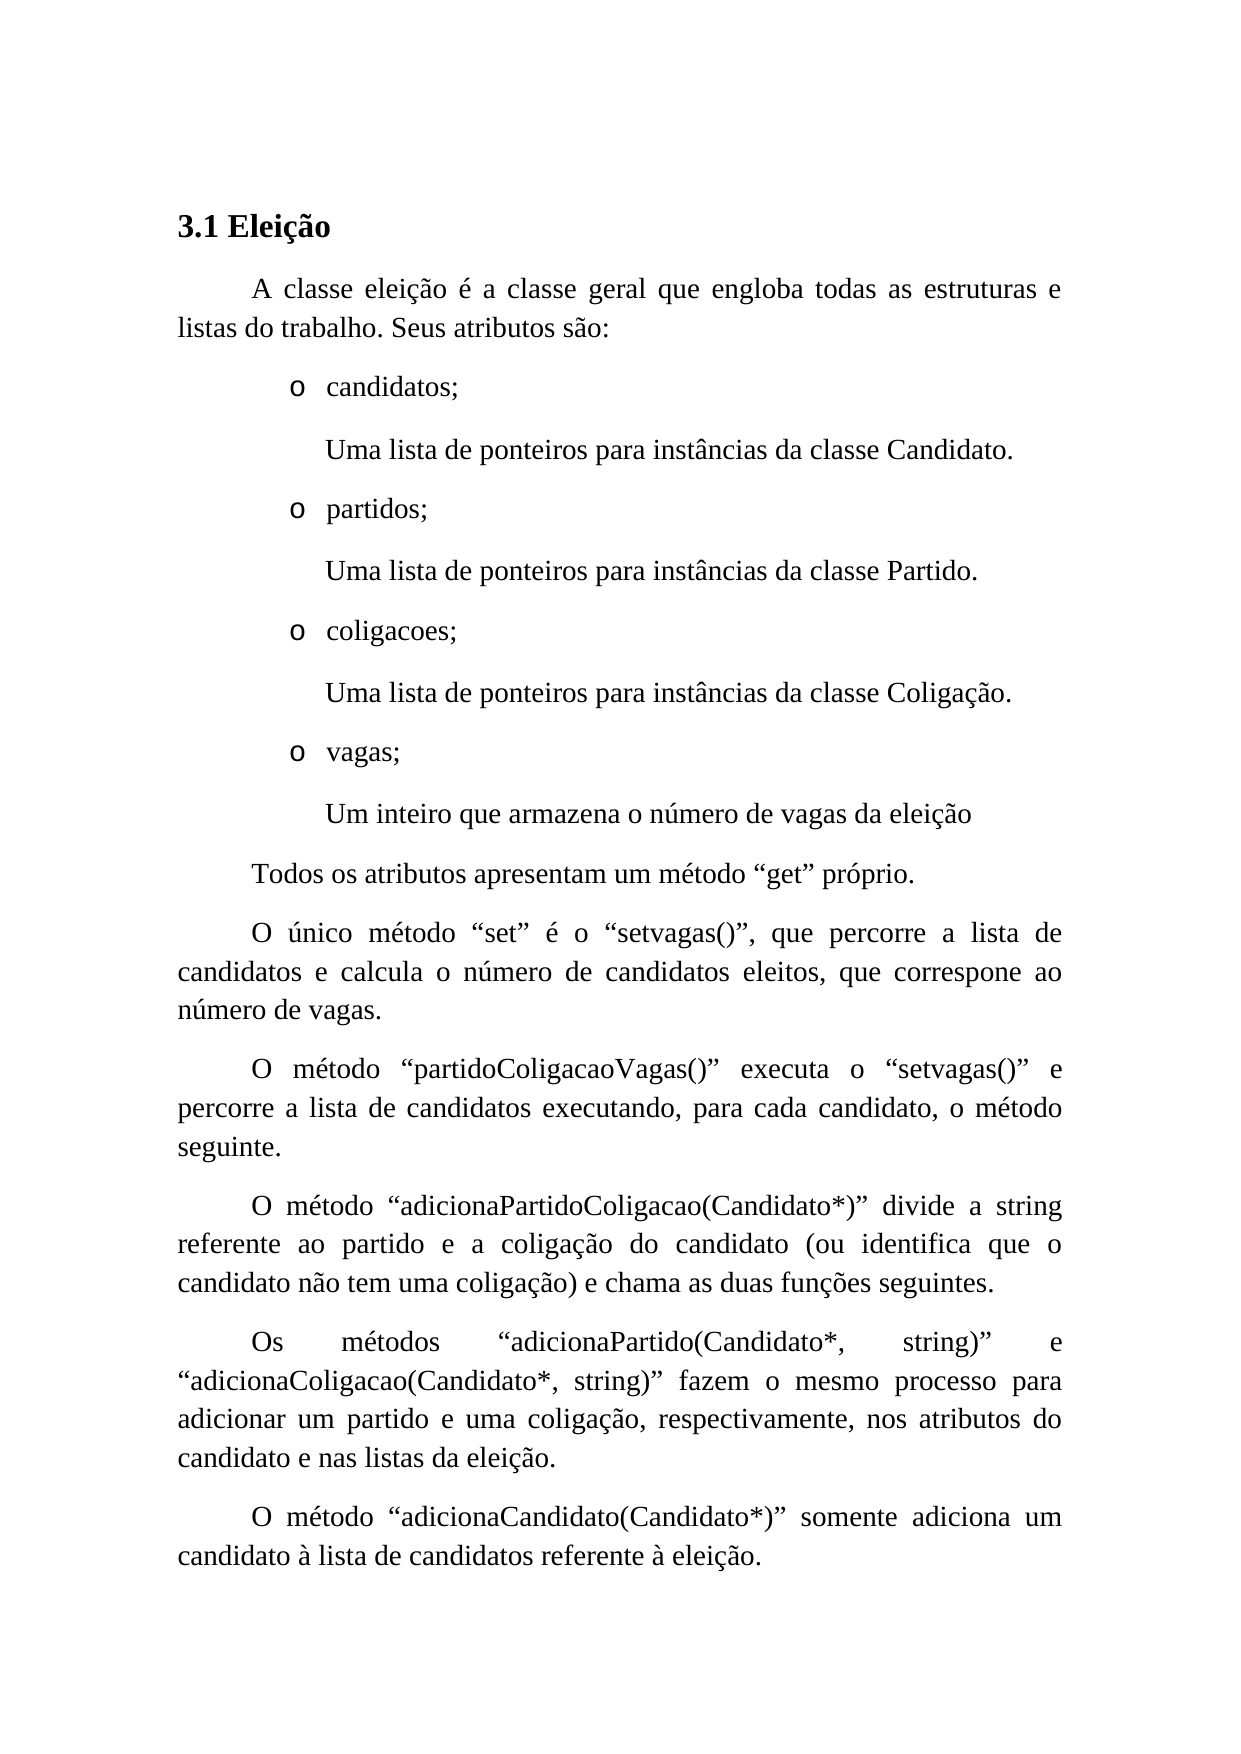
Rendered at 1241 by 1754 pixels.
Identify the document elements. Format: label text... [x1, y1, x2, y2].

text Uma lista de ponteiros para instâncias da classe Candidato. [325, 432, 1063, 465]
text Uma lista de ponteiros para instâncias da classe Partido. [325, 553, 1063, 587]
text Os métodos “adicionaPartido(Candidato*, string)” e “adicionaColigacao(Candidato*, string)” fazem o mesmo processo para adicionar um partido e uma coligação, respectivamente, nos atributos do candidato e nas listas da eleição. [177, 1324, 1063, 1474]
text Todos os atributos apresentam um método “get” próprio. [177, 856, 1063, 889]
text A classe eleição é a classe geral que engloba todas as estruturas e listas do trabalho. Seus atributos são: [177, 272, 1063, 344]
list partidos; [288, 491, 1063, 527]
text O método “adicionaCandidato(Candidato*)” somente adiciona um candidato à lista de candidatos referente à eleição. [177, 1499, 1063, 1572]
text O único método “set” é o “setvagas()”, que percorre a lista de candidatos e calcula o número de candidatos eleitos, que correspone ao número de vagas. [177, 915, 1063, 1026]
list candidatos; [288, 369, 1063, 406]
list vagas; [288, 734, 1063, 770]
list coligacoes; [288, 613, 1063, 649]
text O método “partidoColigacaoVagas()” executa o “setvagas()” e percorre a lista de candidatos executando, para cada candidato, o método seguinte. [177, 1052, 1063, 1162]
text Um inteiro que armazena o número de vagas da eleição [325, 796, 1063, 830]
text 3.1 Eleição [177, 207, 1063, 245]
text Uma lista de ponteiros para instâncias da classe Coligação. [288, 675, 1063, 708]
text O método “adicionaPartidoColigacao(Candidato*)” divide a string referente ao partido e a coligação do candidato (ou identifica que o candidato não tem uma coligação) e chama as duas funções seguintes. [177, 1188, 1063, 1299]
